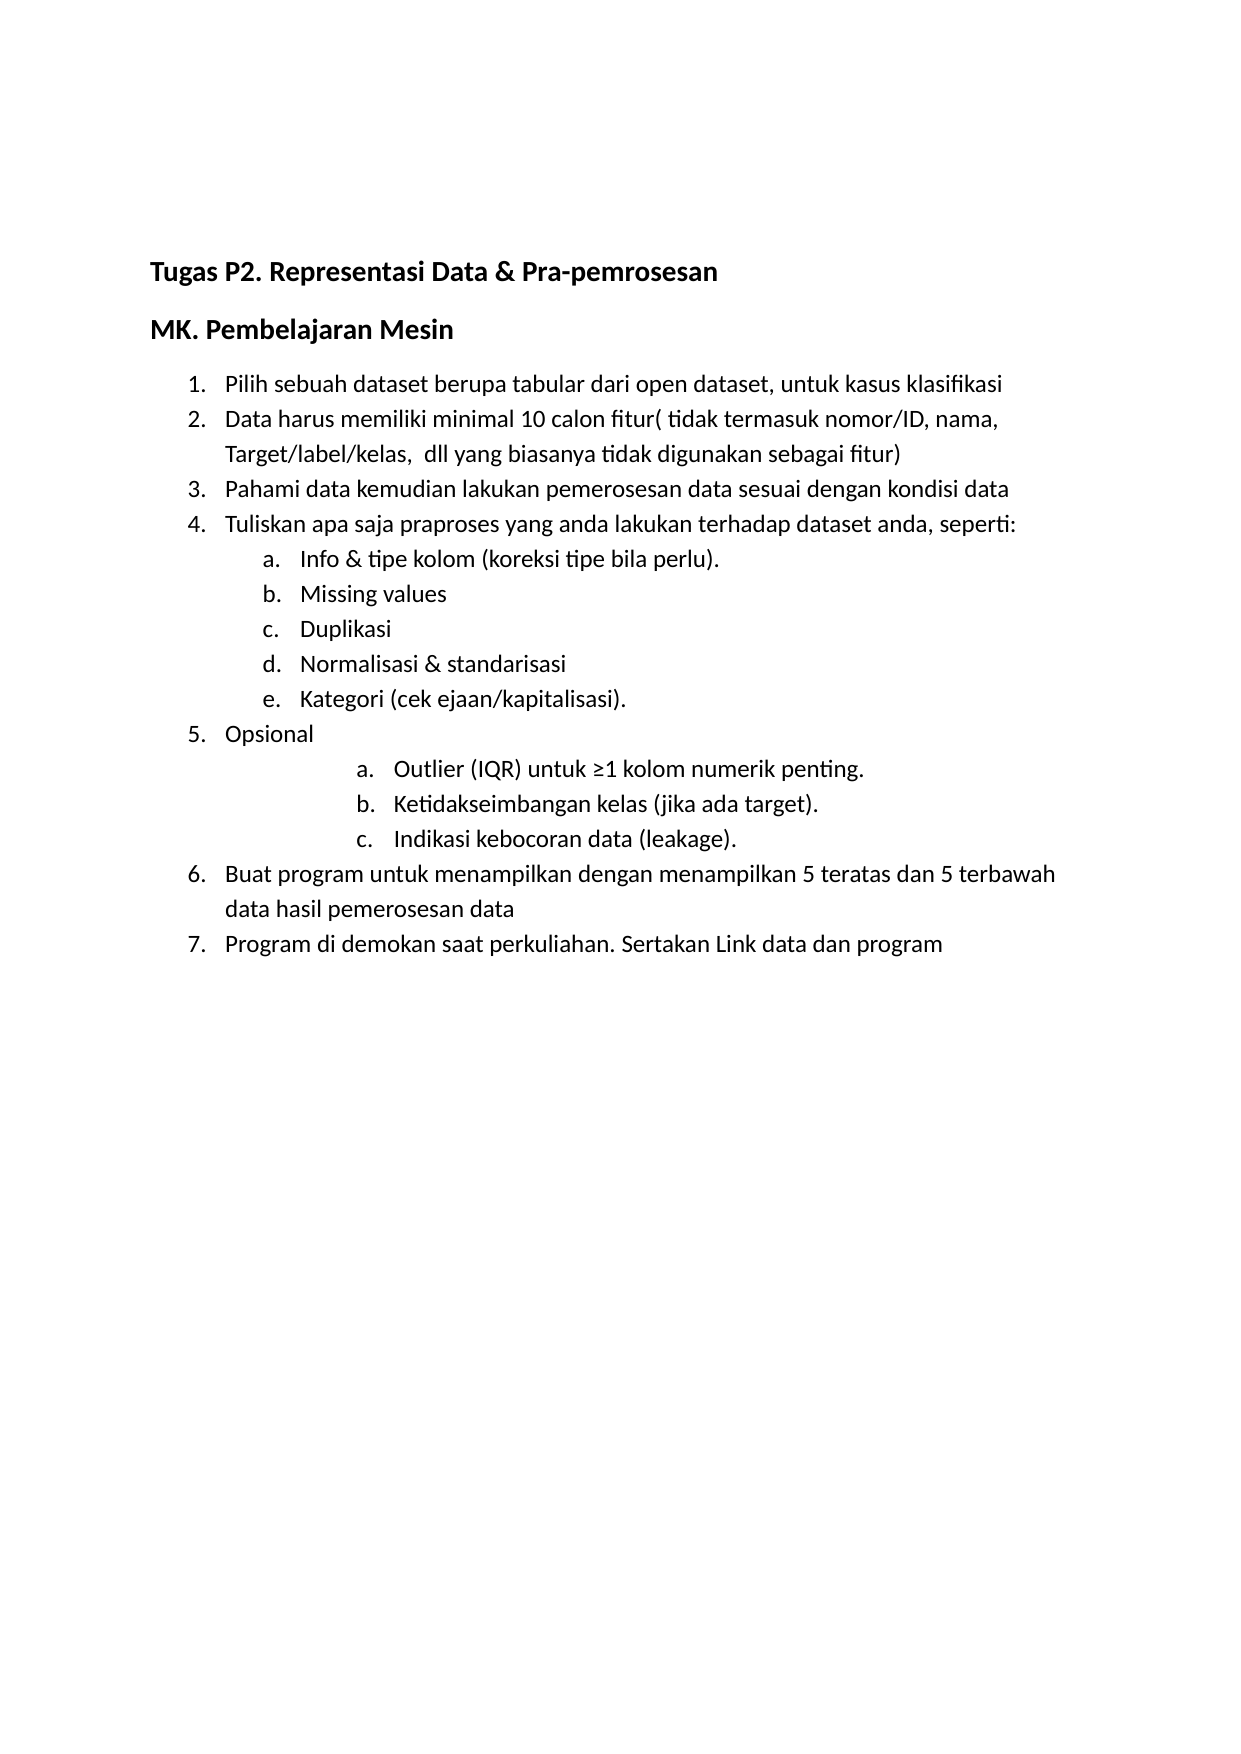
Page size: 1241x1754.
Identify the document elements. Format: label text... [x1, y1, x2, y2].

list Duplikasi [262, 613, 1090, 644]
text MK. Pembelajaran Mesin [150, 311, 1090, 347]
list Opsional [187, 718, 1090, 749]
list Buat program untuk menampilkan dengan menampilkan 5 teratas dan 5 terbawah data hasil pemerosesan data [187, 858, 1090, 924]
list Indikasi kebocoran data (leakage). [356, 823, 1090, 854]
list Ketidakseimbangan kelas (jika ada target). [356, 788, 1090, 819]
list Pahami data kemudian lakukan pemerosesan data sesuai dengan kondisi data [187, 473, 1090, 504]
text Tugas P2. Representasi Data & Pra-pemrosesan [150, 253, 1090, 289]
list Missing values [262, 578, 1090, 609]
list Outlier (IQR) untuk ≥1 kolom numerik penting. [356, 753, 1090, 784]
list Normalisasi & standarisasi [262, 648, 1090, 679]
list Info & tipe kolom (koreksi tipe bila perlu). [262, 543, 1090, 574]
list Kategori (cek ejaan/kapitalisasi). [262, 683, 1090, 714]
list Pilih sebuah dataset berupa tabular dari open dataset, untuk kasus klasifikasi [187, 368, 1090, 399]
list Data harus memiliki minimal 10 calon fitur( tidak termasuk nomor/ID, nama, Target/label/kelas, dll yang biasanya tidak digunakan sebagai fitur) [187, 403, 1090, 469]
list Tuliskan apa saja praproses yang anda lakukan terhadap dataset anda, seperti: [187, 508, 1090, 539]
list Program di demokan saat perkuliahan. Sertakan Link data dan program [187, 928, 1090, 959]
